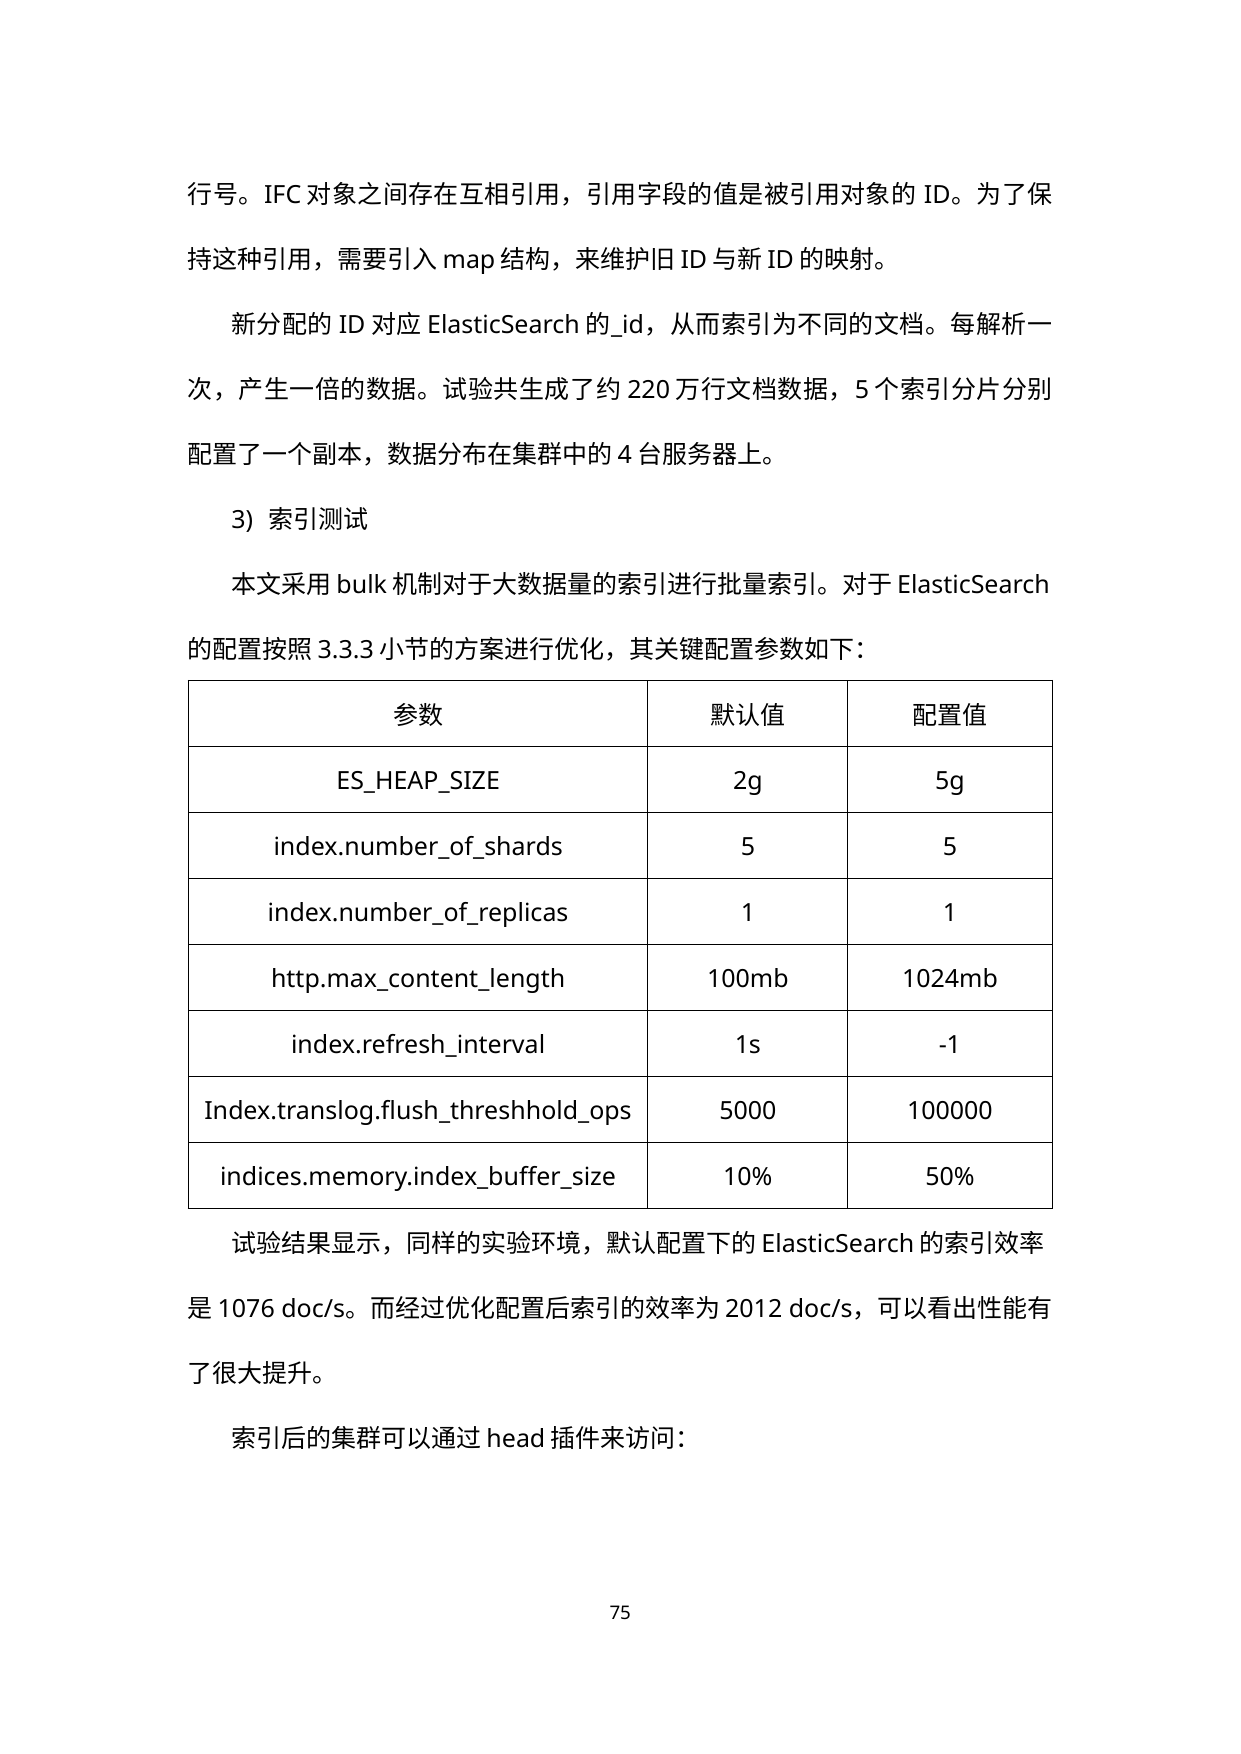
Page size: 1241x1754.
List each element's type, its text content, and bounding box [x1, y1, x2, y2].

table_cell 100000 [848, 1077, 1052, 1142]
table_header 默认值 [648, 681, 847, 746]
table_cell Index.translog.flush_threshhold_ops [189, 1077, 647, 1142]
table_cell 1s [648, 1011, 847, 1076]
text 新分配的ID对应ElasticSearch的_id，从而索引为不同的文档。每解析一次，产生一倍的数据。试验共生成了约220万行文档数据，5个索引分片分别配置了一个副本，数据分布在集群中的4台服务器上。 [187, 290, 1053, 485]
table_cell 5 [848, 813, 1052, 878]
text 索引后的集群可以通过head插件来访问： [187, 1404, 1053, 1469]
table_cell 5g [848, 747, 1052, 812]
table_cell 2g [648, 747, 847, 812]
text 试验结果显示，同样的实验环境，默认配置下的ElasticSearch的索引效率是1076 doc/s。而经过优化配置后索引的效率为2012 doc/s，可以看出性能有了很大提升。 [187, 1209, 1053, 1404]
table_cell indices.memory.index_buffer_size [189, 1143, 647, 1208]
table_cell -1 [848, 1011, 1052, 1076]
table_cell 10% [648, 1143, 847, 1208]
table_cell index.refresh_interval [189, 1011, 647, 1076]
table_cell 100mb [648, 945, 847, 1010]
table_cell 5 [648, 813, 847, 878]
table_header 参数 [189, 681, 647, 746]
list 索引测试 [231, 485, 1053, 550]
table_cell http.max_content_length [189, 945, 647, 1010]
table_cell index.number_of_shards [189, 813, 647, 878]
text 本文采用bulk机制对于大数据量的索引进行批量索引。对于ElasticSearch的配置按照3.3.3小节的方案进行优化，其关键配置参数如下： [187, 550, 1053, 680]
table_cell 50% [848, 1143, 1052, 1208]
table_cell index.number_of_replicas [189, 879, 647, 944]
table_cell 1 [848, 879, 1052, 944]
table_cell 1024mb [848, 945, 1052, 1010]
table_cell 1 [648, 879, 847, 944]
table_cell ES_HEAP_SIZE [189, 747, 647, 812]
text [187, 160, 1053, 290]
table_header 配置值 [848, 681, 1052, 746]
table_cell 5000 [648, 1077, 847, 1142]
